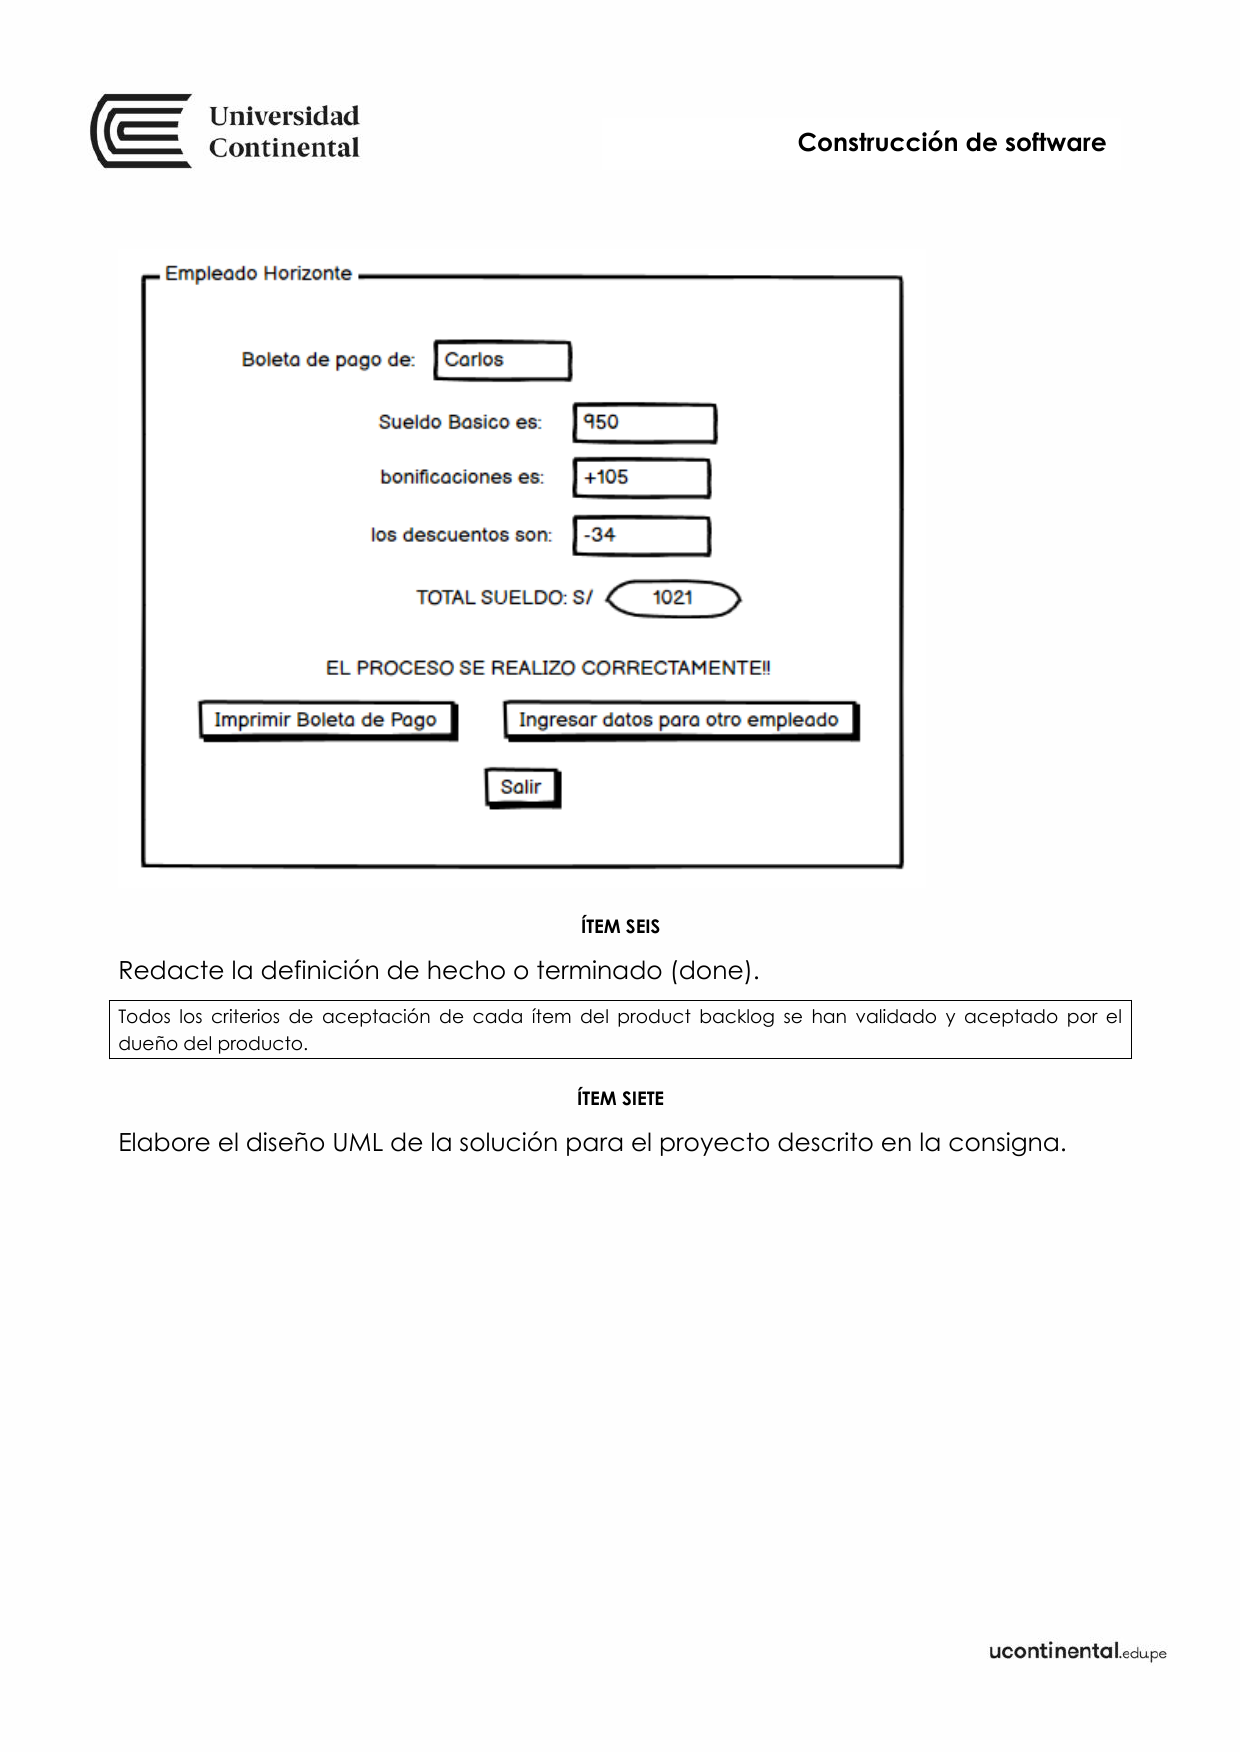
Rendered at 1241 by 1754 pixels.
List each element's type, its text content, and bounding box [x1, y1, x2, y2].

text Redacte la definición de hecho o terminado (done). [118, 951, 1123, 987]
text Elabore el diseño UML de la solución para el proyecto descrito en la consigna. [118, 1124, 1123, 1159]
subtitle Ítem siete [118, 1084, 1123, 1111]
picture [0, 0, 1241, 1752]
text Todos los criterios de aceptación de cada ítem del product backlog se han validado y aceptado por el dueño del producto. [110, 1001, 1131, 1058]
subtitle Ítem seis [118, 912, 1123, 939]
